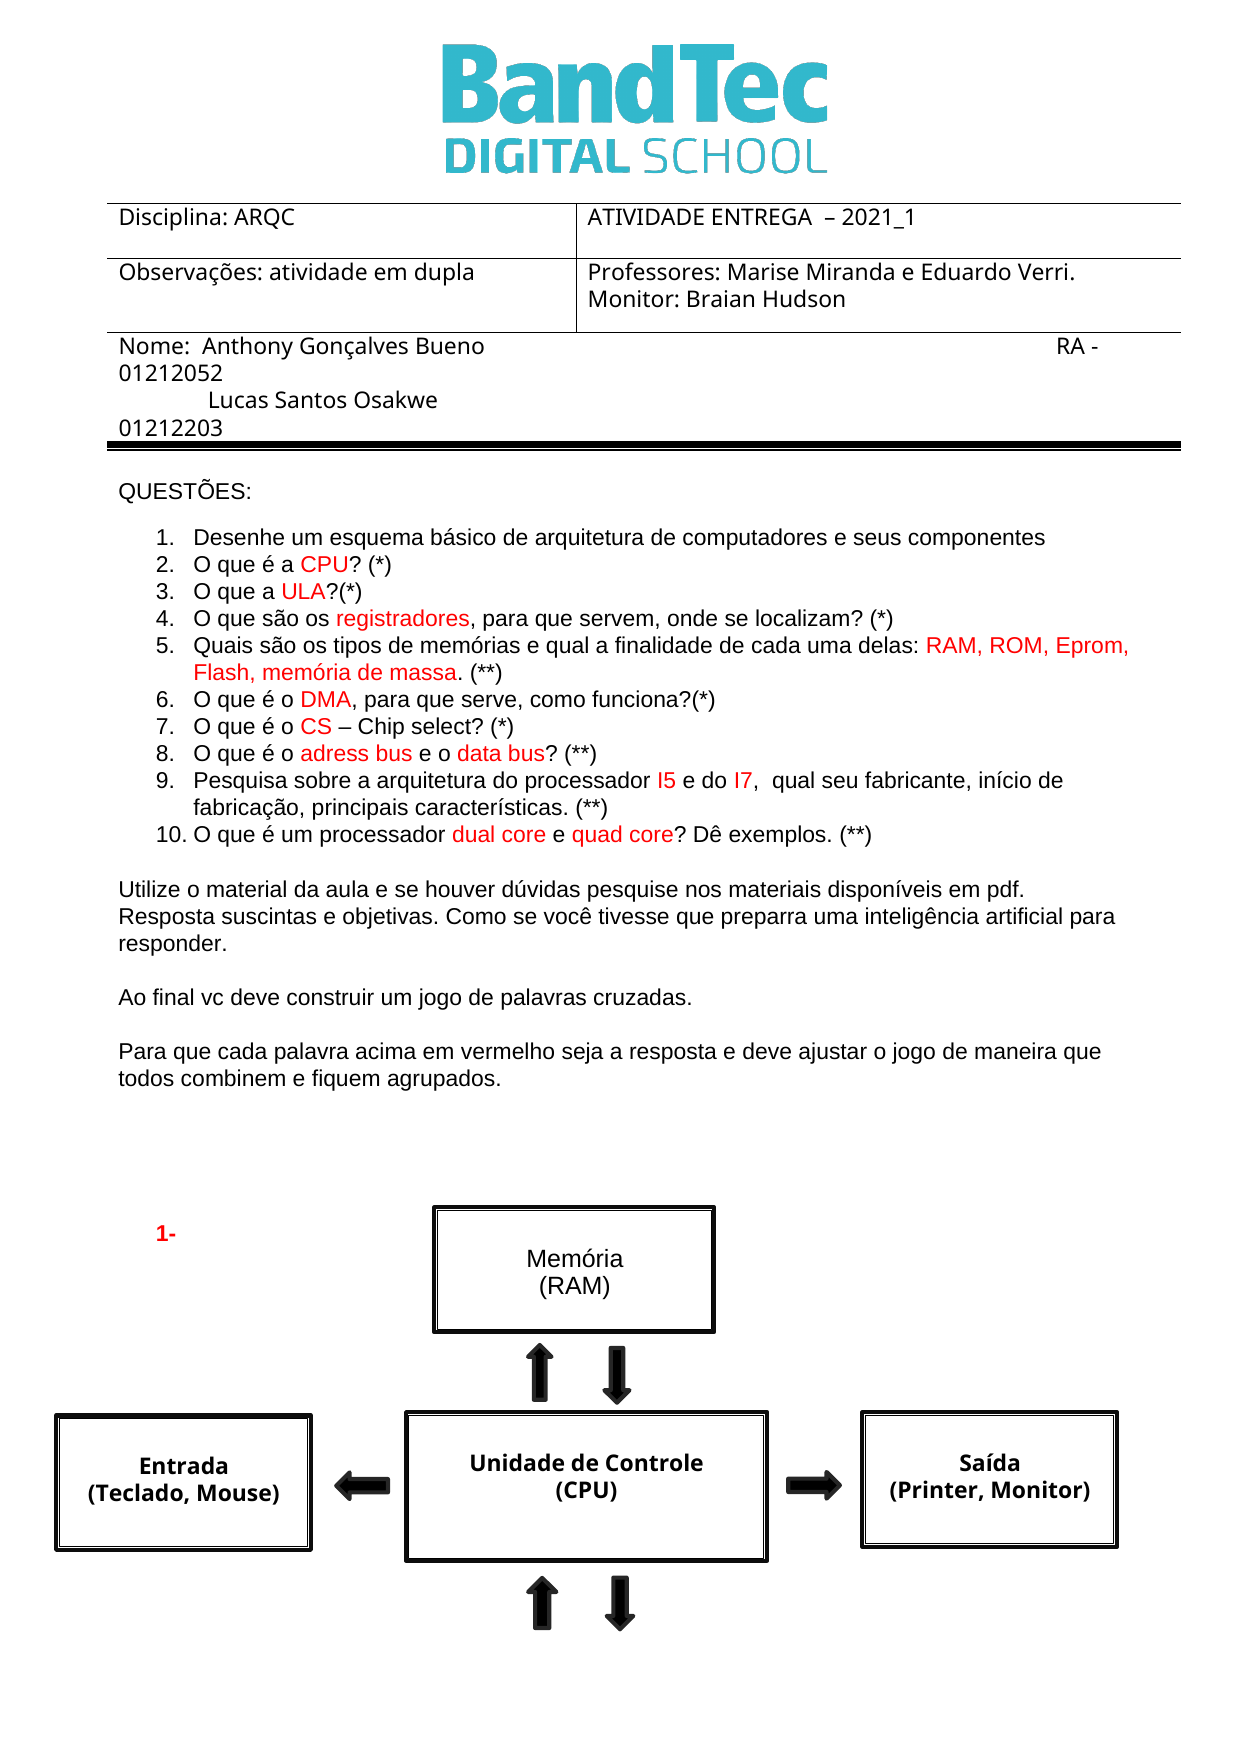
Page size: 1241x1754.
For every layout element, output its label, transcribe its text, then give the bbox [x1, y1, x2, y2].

text Resposta suscintas e objetivas. Como se você tivesse que preparra uma inteligência artificial para responder. [118, 902, 1152, 957]
list O que é um processador dual core e quad core? Dê exemplos. (**) [156, 821, 1152, 848]
table_header ATIVIDADE ENTREGA – 2021_1 [577, 204, 1181, 258]
list Desenhe um esquema básico de arquitetura de computadores e seus componentes [156, 523, 1152, 550]
list Pesquisa sobre a arquitetura do processador I5 e do I7, qual seu fabricante, início de fabricação, principais características. (**) [156, 767, 1152, 821]
list O que é o DMA, para que serve, como funciona?(*) [156, 686, 1152, 713]
list O que a ULA?(*) [156, 577, 1152, 604]
table_cell Nome: Anthony Gonçalves Bueno RA - 01212052 Lucas Santos Osakwe 01212203 [107, 333, 1181, 441]
table_header Disciplina: ARQC [107, 204, 576, 258]
list O que é o adress bus e o data bus? (**) [156, 740, 1152, 767]
list O que são os registradores, para que servem, onde se localizam? (*) [156, 604, 1152, 632]
text Para que cada palavra acima em vermelho seja a resposta e deve ajustar o jogo de maneira que todos combinem e fiquem agrupados. [118, 1038, 1152, 1092]
text QUESTÕES: [118, 478, 1152, 504]
picture [442, 44, 828, 187]
text Ao final vc deve construir um jogo de palavras cruzadas. [118, 984, 1152, 1011]
text Utilize o material da aula e se houver dúvidas pesquise nos materiais disponíveis em pdf. [118, 875, 1152, 902]
list O que é o CS – Chip select? (*) [156, 713, 1152, 740]
table_cell Observações: atividade em dupla [107, 259, 576, 332]
list O que é a CPU? (*) [156, 550, 1152, 577]
list Quais são os tipos de memórias e qual a finalidade de cada uma delas: RAM, ROM, Eprom, Flash, memória de massa. (**) [156, 632, 1152, 686]
table_cell Professores: Marise Miranda e Eduardo Verri. Monitor: Braian Hudson [577, 259, 1181, 332]
